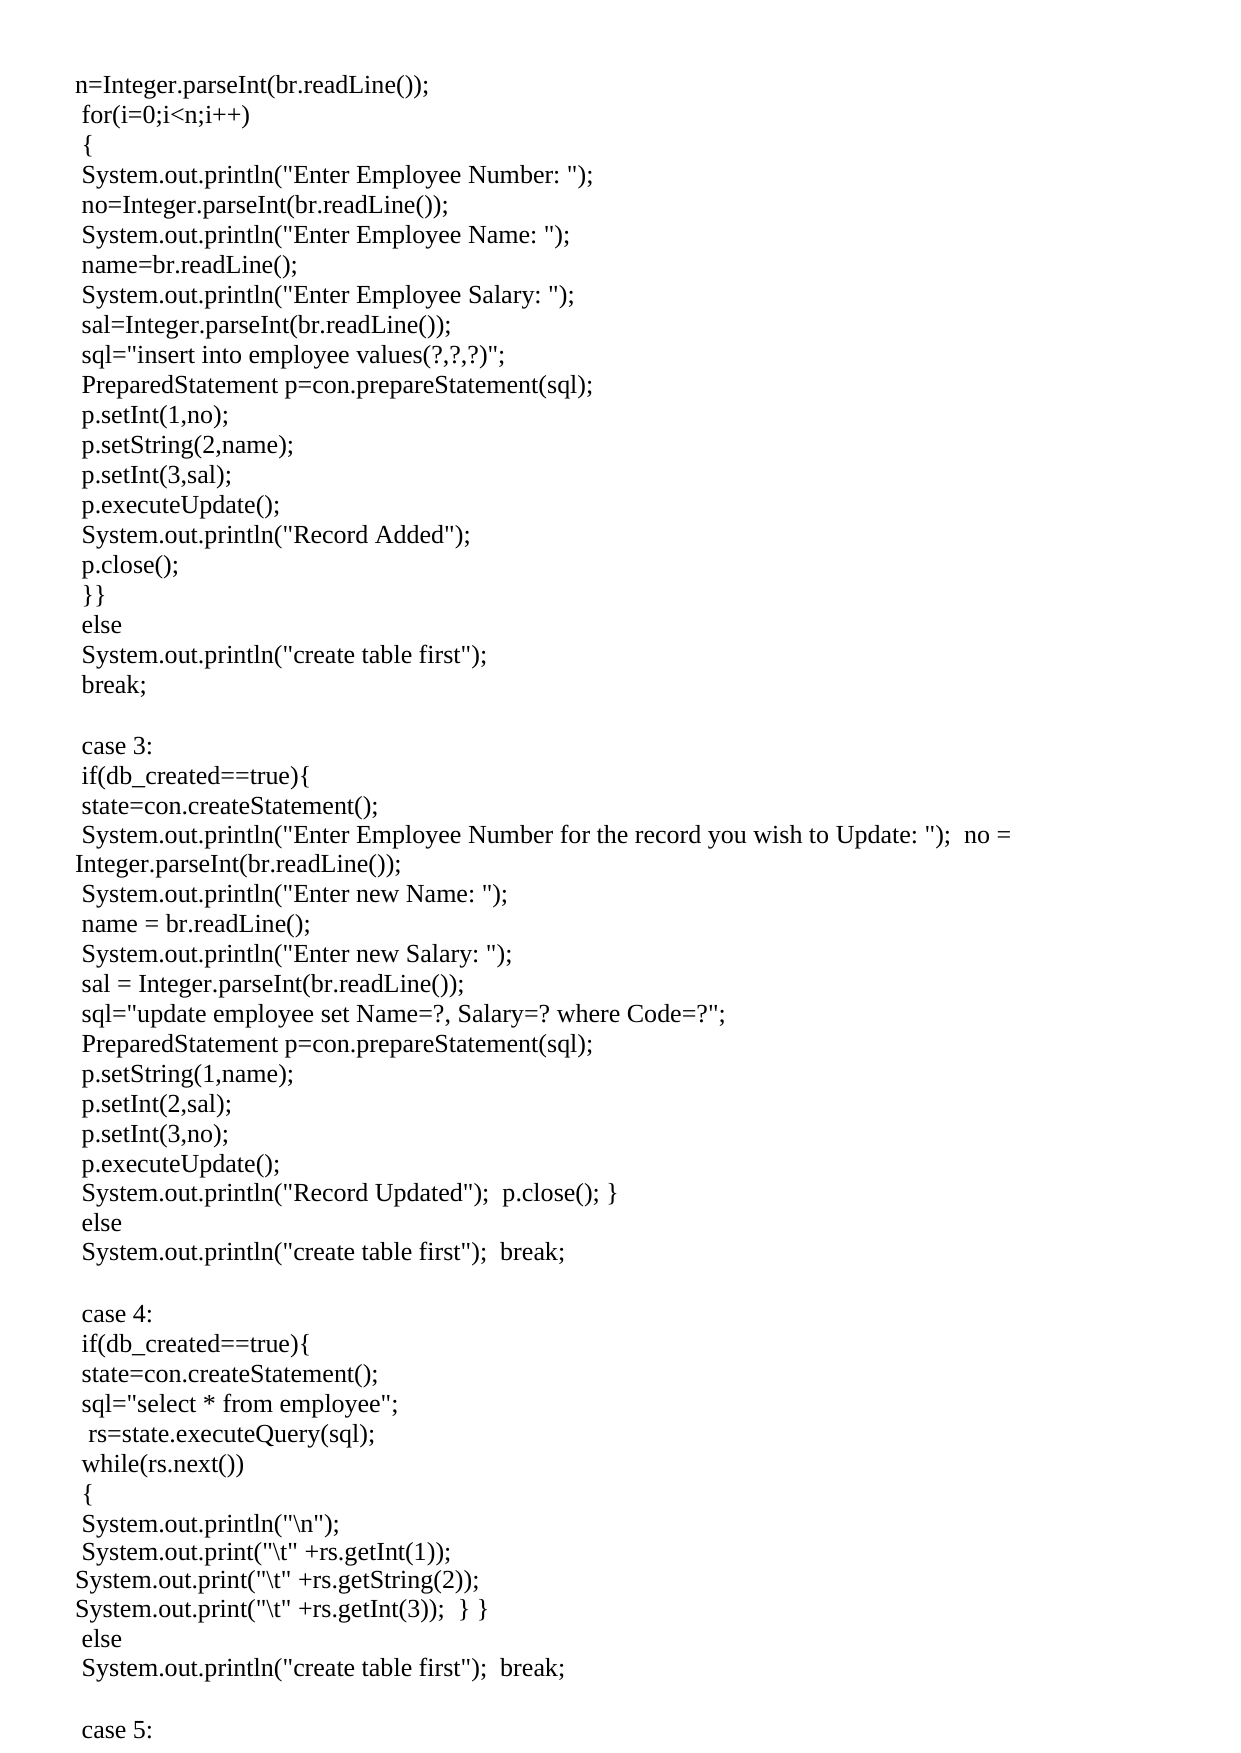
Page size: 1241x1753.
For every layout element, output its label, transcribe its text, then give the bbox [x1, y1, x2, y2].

text sal = Integer.parseInt(br.readLine()); [75, 968, 1187, 998]
text p.setString(2,name); [75, 429, 1187, 459]
text System.out.println("create table first"); [75, 639, 1187, 669]
text System.out.println("Record Updated"); p.close(); } [75, 1178, 635, 1207]
text System.out.println("Enter new Salary: "); [75, 938, 1187, 968]
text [75, 70, 983, 99]
text break; [75, 669, 1187, 699]
text System.out.println("Enter Employee Number: "); [75, 159, 1187, 189]
text case 4: [75, 1298, 1187, 1328]
text case 3: [75, 730, 1187, 760]
text else [75, 1207, 1187, 1237]
text System.out.println("Enter Employee Number for the record you wish to Update: "); no = Integer.parseInt(br.readLine()); [75, 820, 1131, 878]
text name=br.readLine(); [75, 249, 1187, 279]
text System.out.println("Enter Employee Salary: "); [75, 279, 1187, 309]
text state=con.createStatement(); [75, 1358, 1187, 1388]
text sql="update employee set Name=?, Salary=? where Code=?"; [75, 998, 1187, 1028]
text case 5: [75, 1714, 1187, 1744]
text PreparedStatement p=con.prepareStatement(sql); [75, 1028, 1187, 1058]
text p.setInt(3,sal); [75, 459, 1187, 489]
text p.close(); [75, 549, 1187, 579]
text no=Integer.parseInt(br.readLine()); [75, 189, 1187, 219]
text p.executeUpdate(); [75, 489, 1187, 519]
text System.out.println("Enter new Name: "); [75, 878, 1187, 908]
text p.executeUpdate(); [75, 1148, 1187, 1178]
text }} [75, 579, 1187, 609]
text sal=Integer.parseInt(br.readLine()); [75, 309, 1187, 339]
text for(i=0;i<n;i++) [75, 99, 1187, 129]
text else [75, 609, 1187, 639]
text state=con.createStatement(); [75, 790, 1187, 820]
text System.out.println("Enter Employee Name: "); [75, 219, 1187, 249]
text System.out.println("create table first"); break; [75, 1237, 633, 1266]
text p.setInt(1,no); [75, 399, 1187, 429]
text else [75, 1623, 1187, 1653]
text System.out.println("\n"); [75, 1508, 1187, 1538]
text PreparedStatement p=con.prepareStatement(sql); [75, 369, 1187, 399]
text System.out.print("\t" +rs.getInt(1)); System.out.print("\t" +rs.getString(2)); System.out.print("\t" +rs.getInt(3)); } } [75, 1538, 659, 1623]
text sql="insert into employee values(?,?,?)"; [75, 339, 1187, 369]
text sql="select * from employee"; [75, 1388, 1187, 1418]
text p.setInt(2,sal); [75, 1088, 1187, 1118]
text System.out.println("Record Added"); [75, 519, 1187, 549]
text { [75, 129, 1187, 159]
text { [75, 1478, 1187, 1508]
text rs=state.executeQuery(sql); [82, 1418, 1187, 1448]
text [75, 1653, 633, 1682]
text while(rs.next()) [75, 1448, 1187, 1478]
text p.setInt(3,no); [75, 1118, 1187, 1148]
text if(db_created==true){ [75, 760, 1187, 790]
text if(db_created==true){ [75, 1328, 1187, 1358]
text name = br.readLine(); [75, 908, 1187, 938]
text p.setString(1,name); [75, 1058, 1187, 1088]
